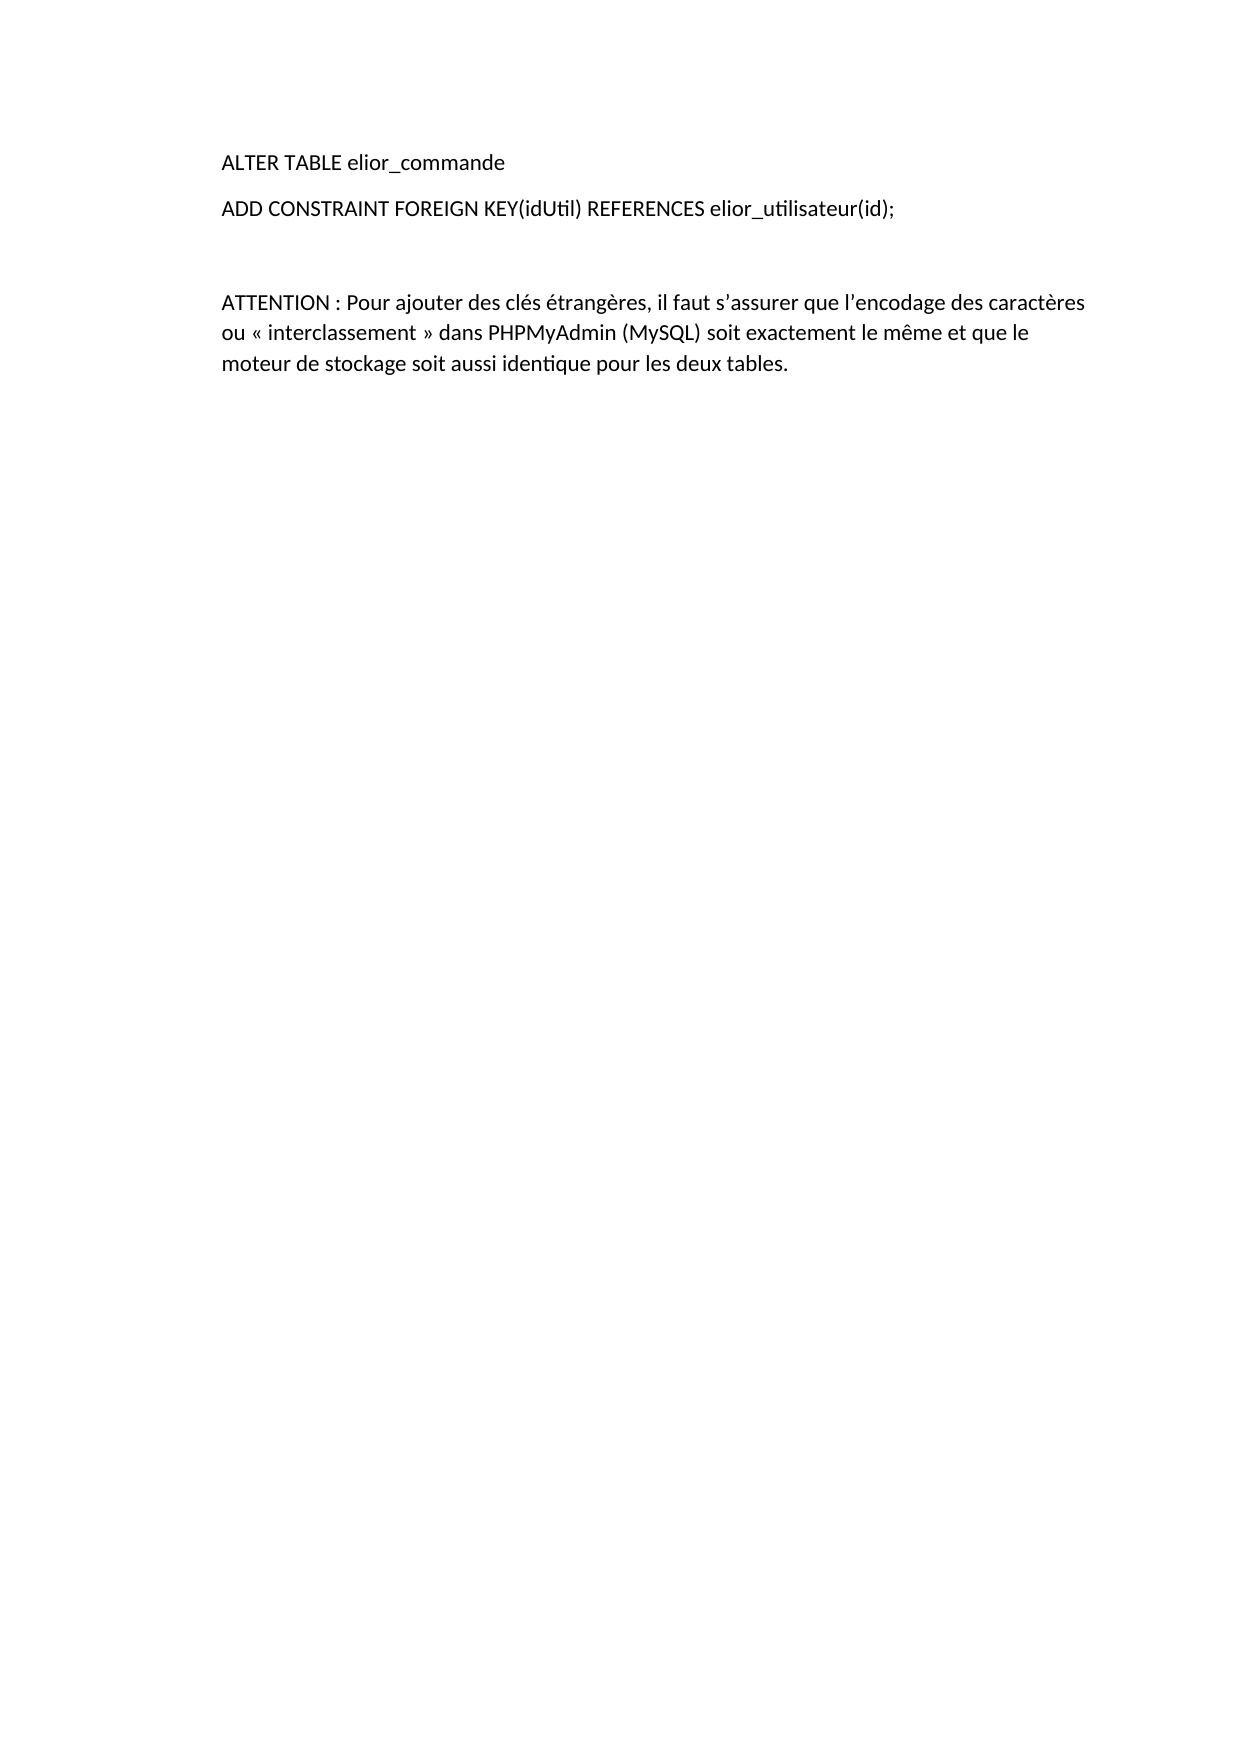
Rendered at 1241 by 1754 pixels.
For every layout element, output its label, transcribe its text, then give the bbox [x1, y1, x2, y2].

text ADD CONSTRAINT FOREIGN KEY(idUtil) REFERENCES elior_utilisateur(id); [221, 194, 1093, 222]
text ATTENTION : Pour ajouter des clés étrangères, il faut s’assurer que l’encodage des caractères ou « interclassement » dans PHPMyAdmin (MySQL) soit exactement le même et que le moteur de stockage soit aussi identique pour les deux tables. [221, 288, 1093, 377]
text ALTER TABLE elior_commande [148, 148, 1093, 176]
